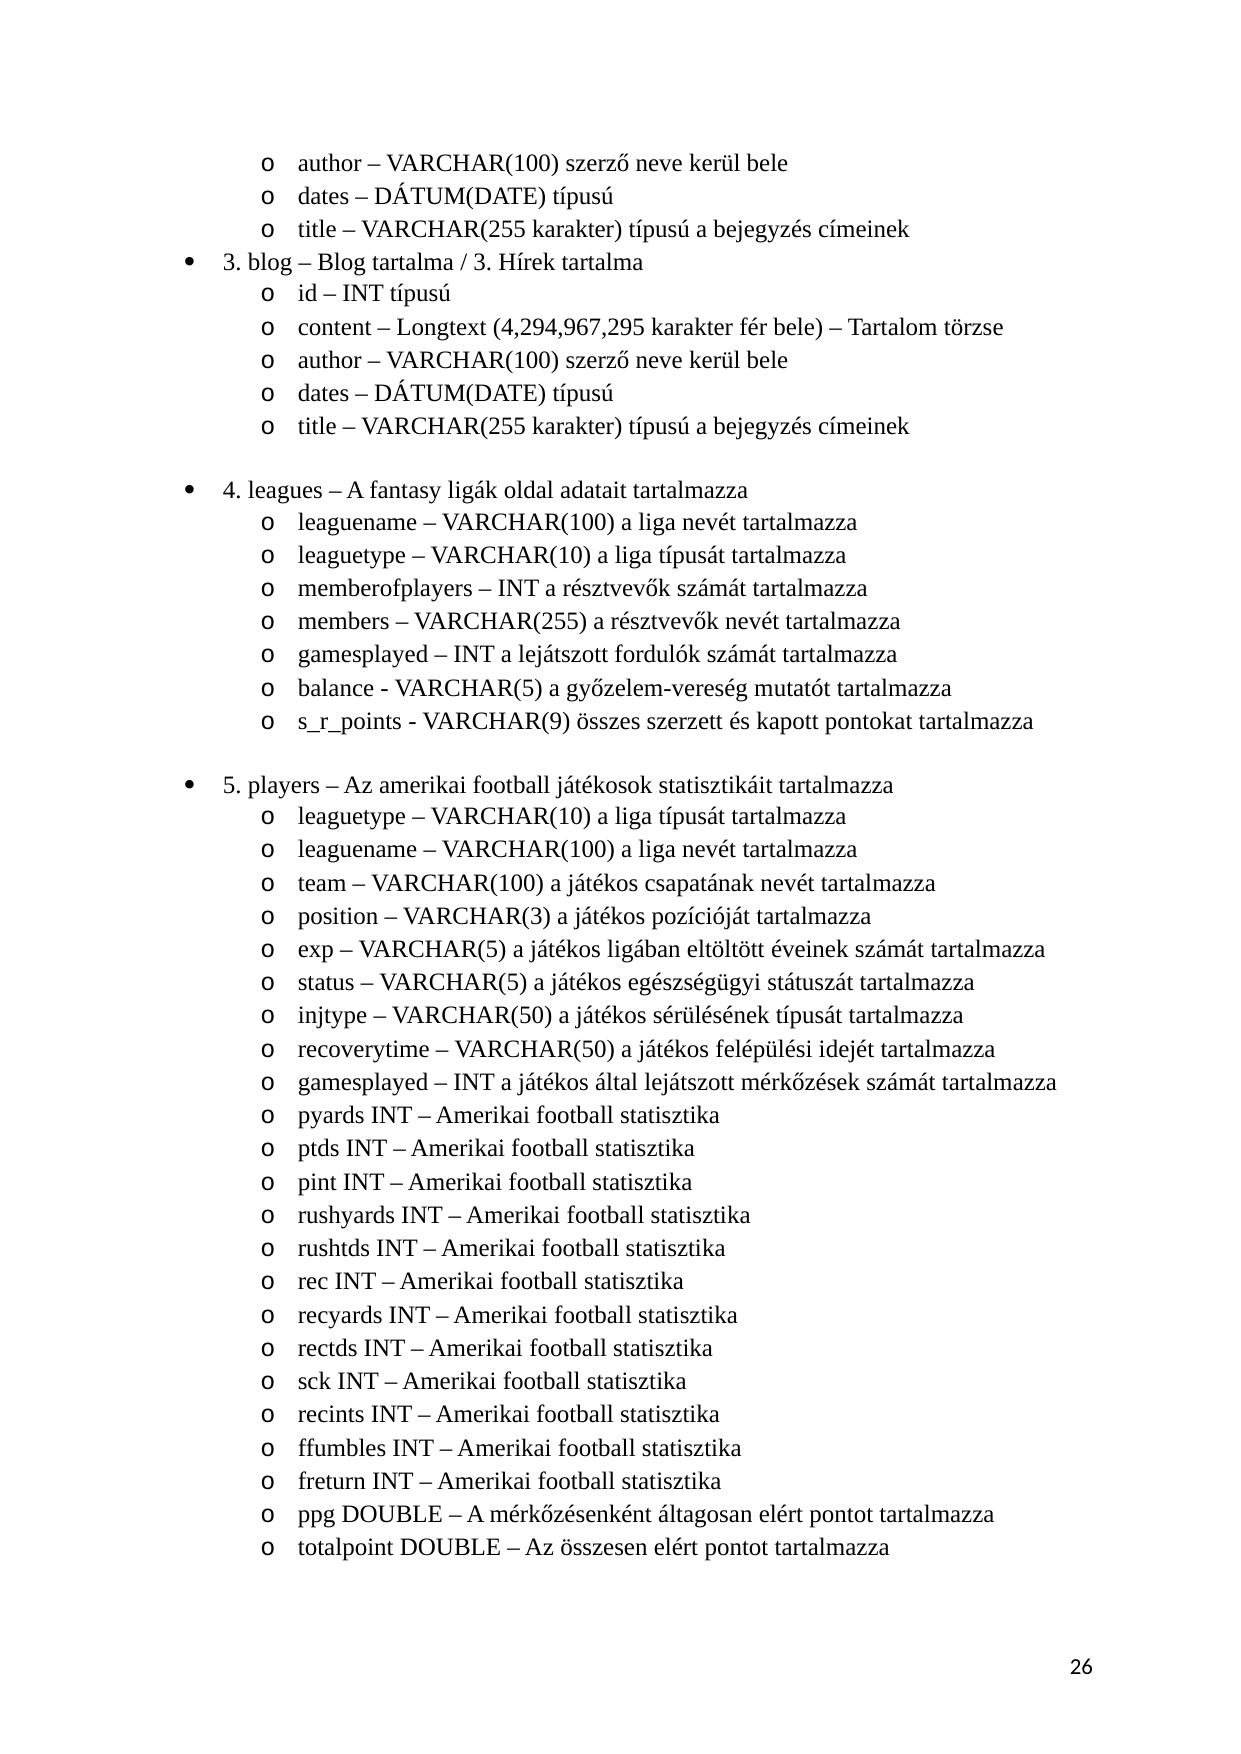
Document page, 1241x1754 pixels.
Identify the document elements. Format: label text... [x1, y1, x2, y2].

list title – VARCHAR(255 karakter) típusú a bejegyzés címeinek [260, 411, 1093, 442]
list recyards INT – Amerikai football statisztika [260, 1300, 1093, 1331]
list author – VARCHAR(100) szerző neve kerül bele [260, 148, 1093, 178]
list leaguetype – VARCHAR(10) a liga típusát tartalmazza [260, 801, 1093, 832]
list recints INT – Amerikai football statisztika [260, 1399, 1093, 1430]
list recoverytime – VARCHAR(50) a játékos felépülési idejét tartalmazza [260, 1034, 1093, 1065]
list sck INT – Amerikai football statisztika [260, 1366, 1093, 1397]
list rec INT – Amerikai football statisztika [260, 1266, 1093, 1297]
list title – VARCHAR(255 karakter) típusú a bejegyzés címeinek [260, 214, 1093, 245]
list freturn INT – Amerikai football statisztika [260, 1466, 1093, 1497]
list gamesplayed – INT a játékos által lejátszott mérkőzések számát tartalmazza [260, 1067, 1093, 1098]
list s_r_points - VARCHAR(9) összes szerzett és kapott pontokat tartalmazza [260, 706, 1093, 737]
list leaguename – VARCHAR(100) a liga nevét tartalmazza [260, 834, 1093, 865]
list author – VARCHAR(100) szerző neve kerül bele [260, 345, 1093, 376]
list ptds INT – Amerikai football statisztika [260, 1133, 1093, 1164]
list position – VARCHAR(3) a játékos pozícióját tartalmazza [260, 901, 1093, 932]
list 3. blog – Blog tartalma / 3. Hírek tartalma [185, 247, 1093, 276]
list balance - VARCHAR(5) a győzelem-vereség mutatót tartalmazza [260, 673, 1093, 703]
list id – INT típusú [260, 278, 1093, 309]
list pint INT – Amerikai football statisztika [260, 1167, 1093, 1198]
list dates – DÁTUM(DATE) típusú [260, 378, 1093, 409]
list 4. leagues – A fantasy ligák oldal adatait tartalmazza [185, 476, 1093, 504]
list leaguetype – VARCHAR(10) a liga típusát tartalmazza [260, 540, 1093, 571]
list memberofplayers – INT a résztvevők számát tartalmazza [260, 573, 1093, 604]
list pyards INT – Amerikai football statisztika [260, 1100, 1093, 1131]
list status – VARCHAR(5) a játékos egészségügyi státuszát tartalmazza [260, 967, 1093, 998]
list team – VARCHAR(100) a játékos csapatának nevét tartalmazza [260, 868, 1093, 898]
list ppg DOUBLE – A mérkőzésenként áltagosan elért pontot tartalmazza [260, 1499, 1093, 1530]
list leaguename – VARCHAR(100) a liga nevét tartalmazza [260, 507, 1093, 537]
list totalpoint DOUBLE – Az összesen elért pontot tartalmazza [260, 1532, 1093, 1563]
list exp – VARCHAR(5) a játékos ligában eltöltött éveinek számát tartalmazza [260, 934, 1093, 965]
list injtype – VARCHAR(50) a játékos sérülésének típusát tartalmazza [260, 1001, 1093, 1031]
list dates – DÁTUM(DATE) típusú [260, 181, 1093, 212]
list ffumbles INT – Amerikai football statisztika [260, 1433, 1093, 1463]
list members – VARCHAR(255) a résztvevők nevét tartalmazza [260, 606, 1093, 637]
list gamesplayed – INT a lejátszott fordulók számát tartalmazza [260, 639, 1093, 670]
list content – Longtext (4,294,967,295 karakter fér bele) – Tartalom törzse [260, 312, 1093, 342]
list rushtds INT – Amerikai football statisztika [260, 1233, 1093, 1264]
list rectds INT – Amerikai football statisztika [260, 1333, 1093, 1364]
list rushyards INT – Amerikai football statisztika [260, 1200, 1093, 1231]
list 5. players – Az amerikai football játékosok statisztikáit tartalmazza [185, 770, 1093, 799]
